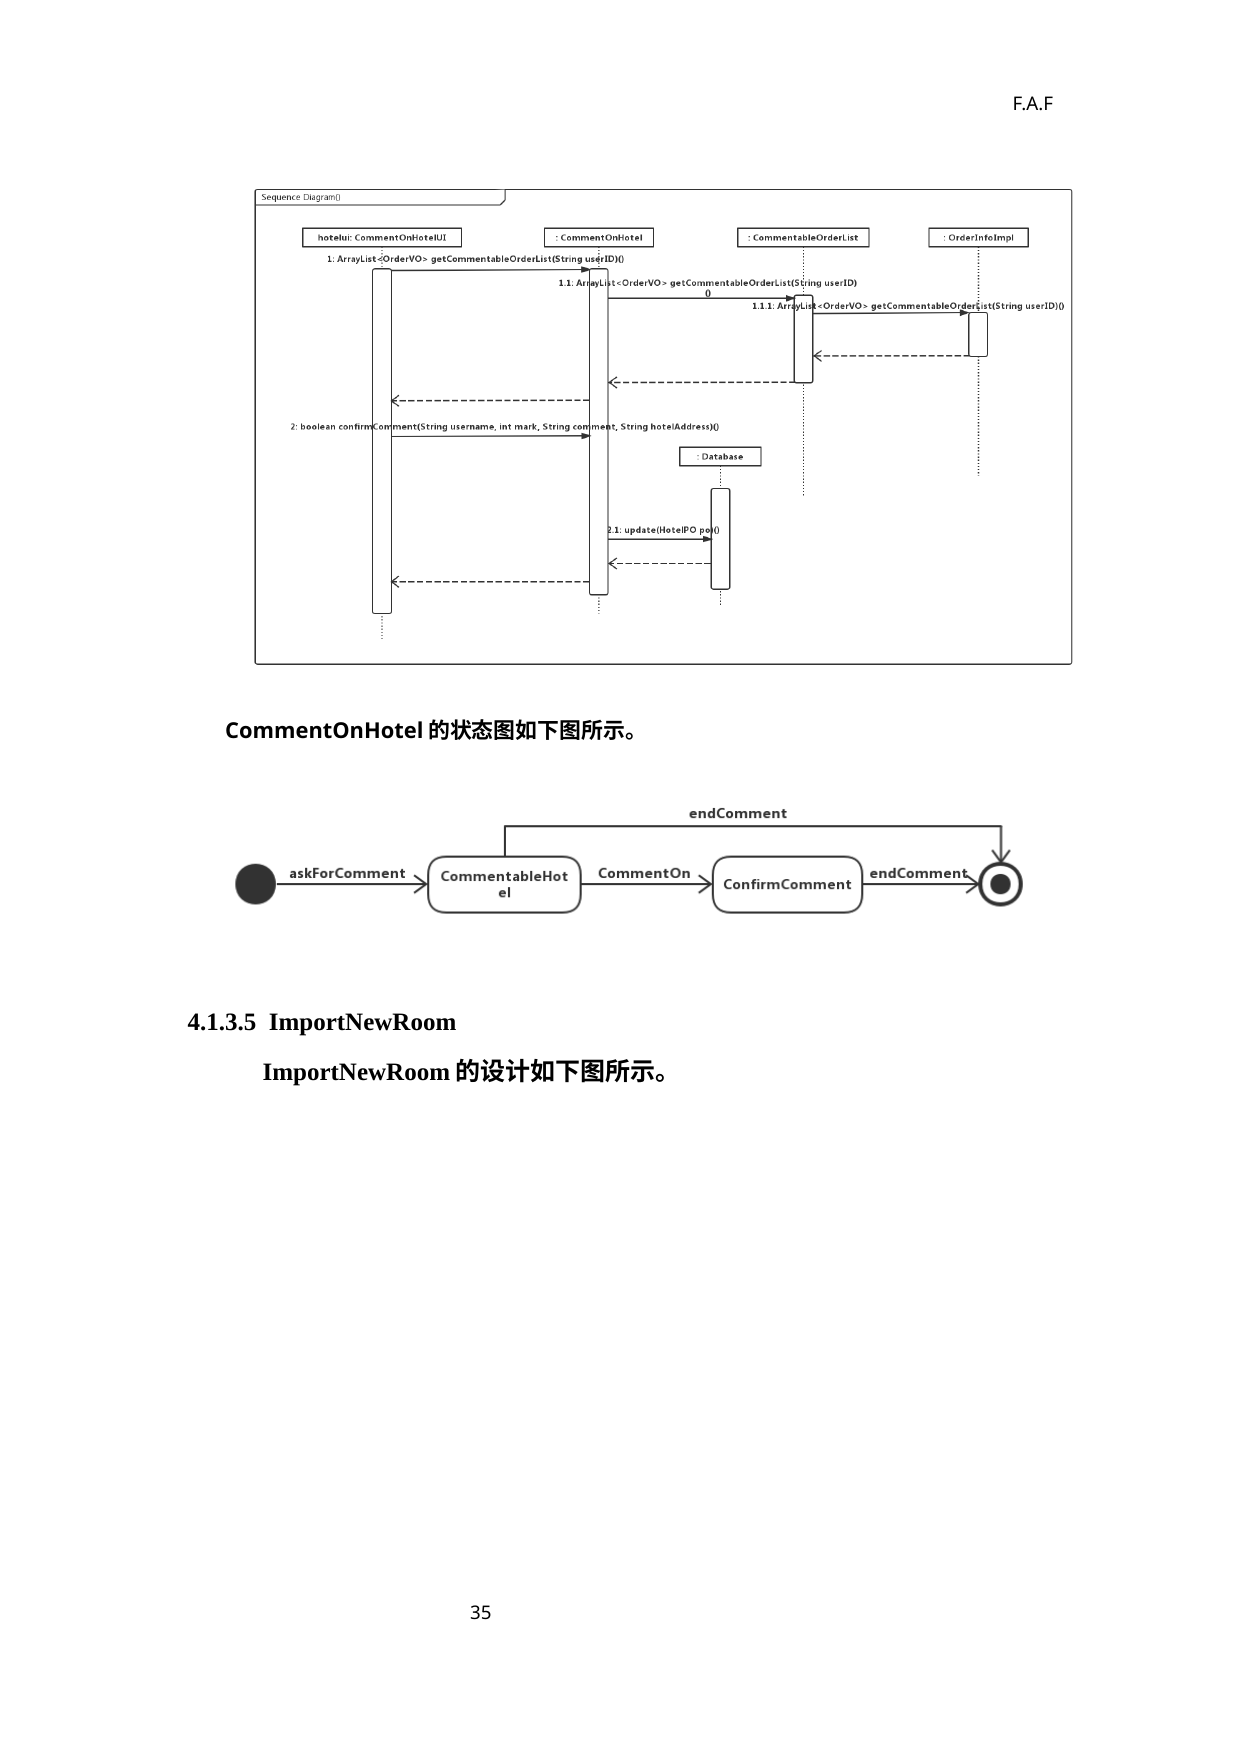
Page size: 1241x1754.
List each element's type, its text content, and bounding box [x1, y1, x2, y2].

picture [225, 159, 1091, 684]
list ImportNewRoom [187, 1005, 1053, 1037]
text ImportNewRoom的设计如下图所示。 [262, 1037, 1053, 1102]
list CommentOnHotel的状态图如下图所示。 [225, 684, 1053, 744]
picture [187, 744, 1053, 944]
